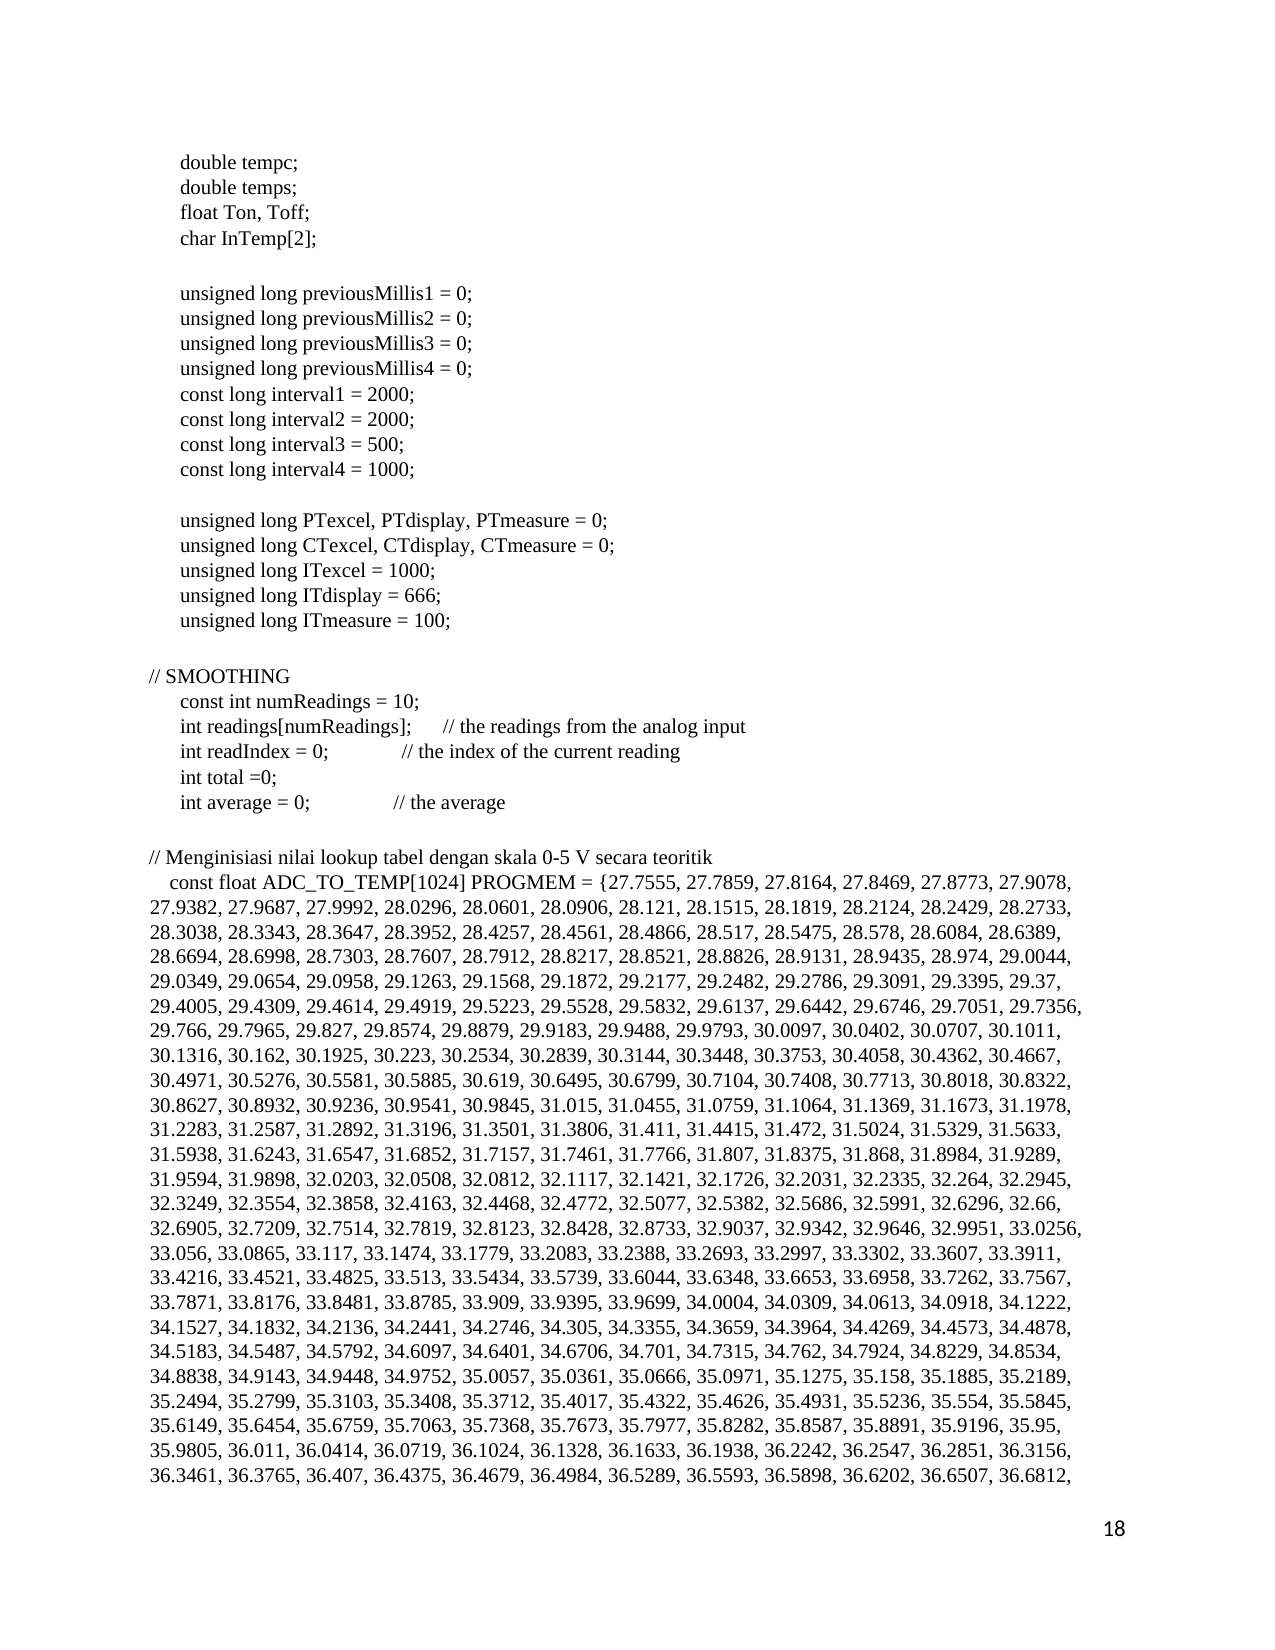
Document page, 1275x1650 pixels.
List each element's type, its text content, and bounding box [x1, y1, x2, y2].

text unsigned long PTexcel, PTdisplay, PTmeasure = 0; [148, 508, 1125, 532]
text double tempc; [148, 150, 1125, 174]
text const int numReadings = 10; [148, 689, 1125, 713]
text int readIndex = 0; // the index of the current reading [148, 739, 1125, 763]
text const long interval2 = 2000; [148, 407, 1125, 431]
text unsigned long ITdisplay = 666; [148, 583, 1125, 607]
text const long interval3 = 500; [148, 432, 1125, 456]
text // Menginisiasi nilai lookup tabel dengan skala 0-5 V secara teoritik [148, 845, 1125, 869]
text int readings[numReadings]; // the readings from the analog input [148, 714, 1125, 738]
text float Ton, Toff; [148, 200, 1125, 224]
text int total =0; [148, 764, 1125, 789]
text // SMOOTHING [148, 664, 1125, 688]
text unsigned long previousMillis3 = 0; [148, 331, 1125, 355]
text const long interval1 = 2000; [148, 382, 1125, 406]
text double temps; [148, 175, 1125, 199]
text int average = 0; // the average [148, 790, 1125, 814]
text unsigned long ITexcel = 1000; [148, 558, 1125, 582]
text unsigned long ITmeasure = 100; [148, 608, 1125, 632]
text unsigned long previousMillis2 = 0; [148, 306, 1125, 330]
text char InTemp[2]; [148, 225, 1125, 249]
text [148, 870, 1125, 1487]
text unsigned long previousMillis4 = 0; [148, 356, 1125, 380]
text unsigned long previousMillis1 = 0; [148, 281, 1125, 305]
text const long interval4 = 1000; [148, 457, 1125, 481]
text unsigned long CTexcel, CTdisplay, CTmeasure = 0; [148, 533, 1125, 557]
